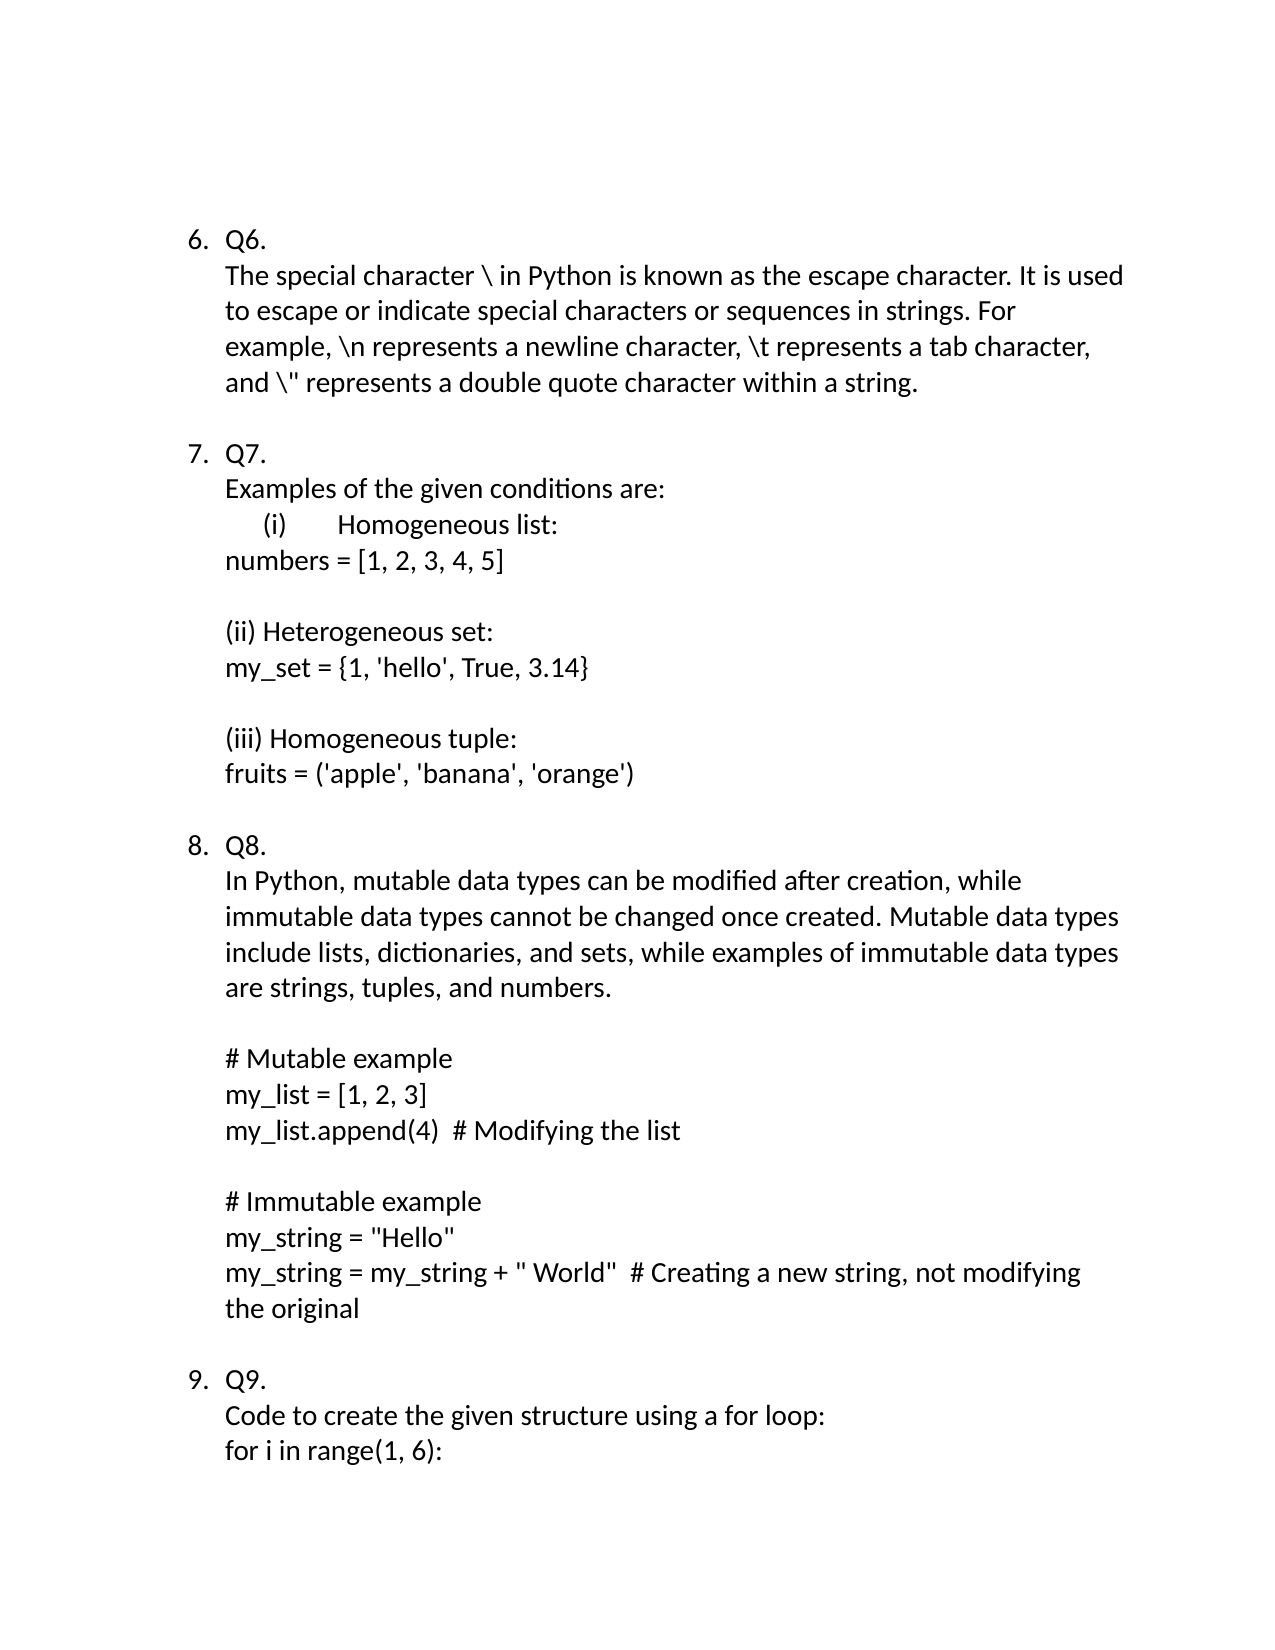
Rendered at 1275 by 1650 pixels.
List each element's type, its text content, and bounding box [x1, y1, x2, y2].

text numbers = [1, 2, 3, 4, 5] [225, 542, 1125, 577]
text for i in range(1, 6): [225, 1432, 1125, 1468]
text my_list.append(4) # Modifying the list [225, 1112, 1125, 1147]
list Q9. [187, 1361, 1125, 1397]
text fruits = ('apple', 'banana', 'orange') [225, 756, 1125, 791]
text my_set = {1, 'hello', True, 3.14} [225, 649, 1125, 684]
text (iii) Homogeneous tuple: [225, 720, 1125, 756]
list Q7. [187, 435, 1125, 471]
text # Immutable example [225, 1183, 1125, 1219]
text In Python, mutable data types can be modified after creation, while immutable data types cannot be changed once created. Mutable data types include lists, dictionaries, and sets, while examples of immutable data types are strings, tuples, and numbers. [225, 862, 1125, 1005]
text my_list = [1, 2, 3] [225, 1076, 1125, 1112]
text (ii) Heterogeneous set: [225, 613, 1125, 649]
list Q8. [187, 827, 1125, 862]
text Code to create the given structure using a for loop: [225, 1397, 1125, 1432]
text Examples of the given conditions are: [225, 471, 1125, 506]
text # Mutable example [225, 1041, 1125, 1076]
list Q6. [187, 221, 1125, 257]
text The special character \ in Python is known as the escape character. It is used to escape or indicate special characters or sequences in strings. For example, \n represents a newline character, \t represents a tab character, and \" represents a double quote character within a string. [225, 257, 1125, 399]
text my_string = my_string + " World" # Creating a new string, not modifying the original [225, 1254, 1125, 1326]
list Homogeneous list: [262, 506, 1125, 542]
text my_string = "Hello" [225, 1219, 1125, 1254]
